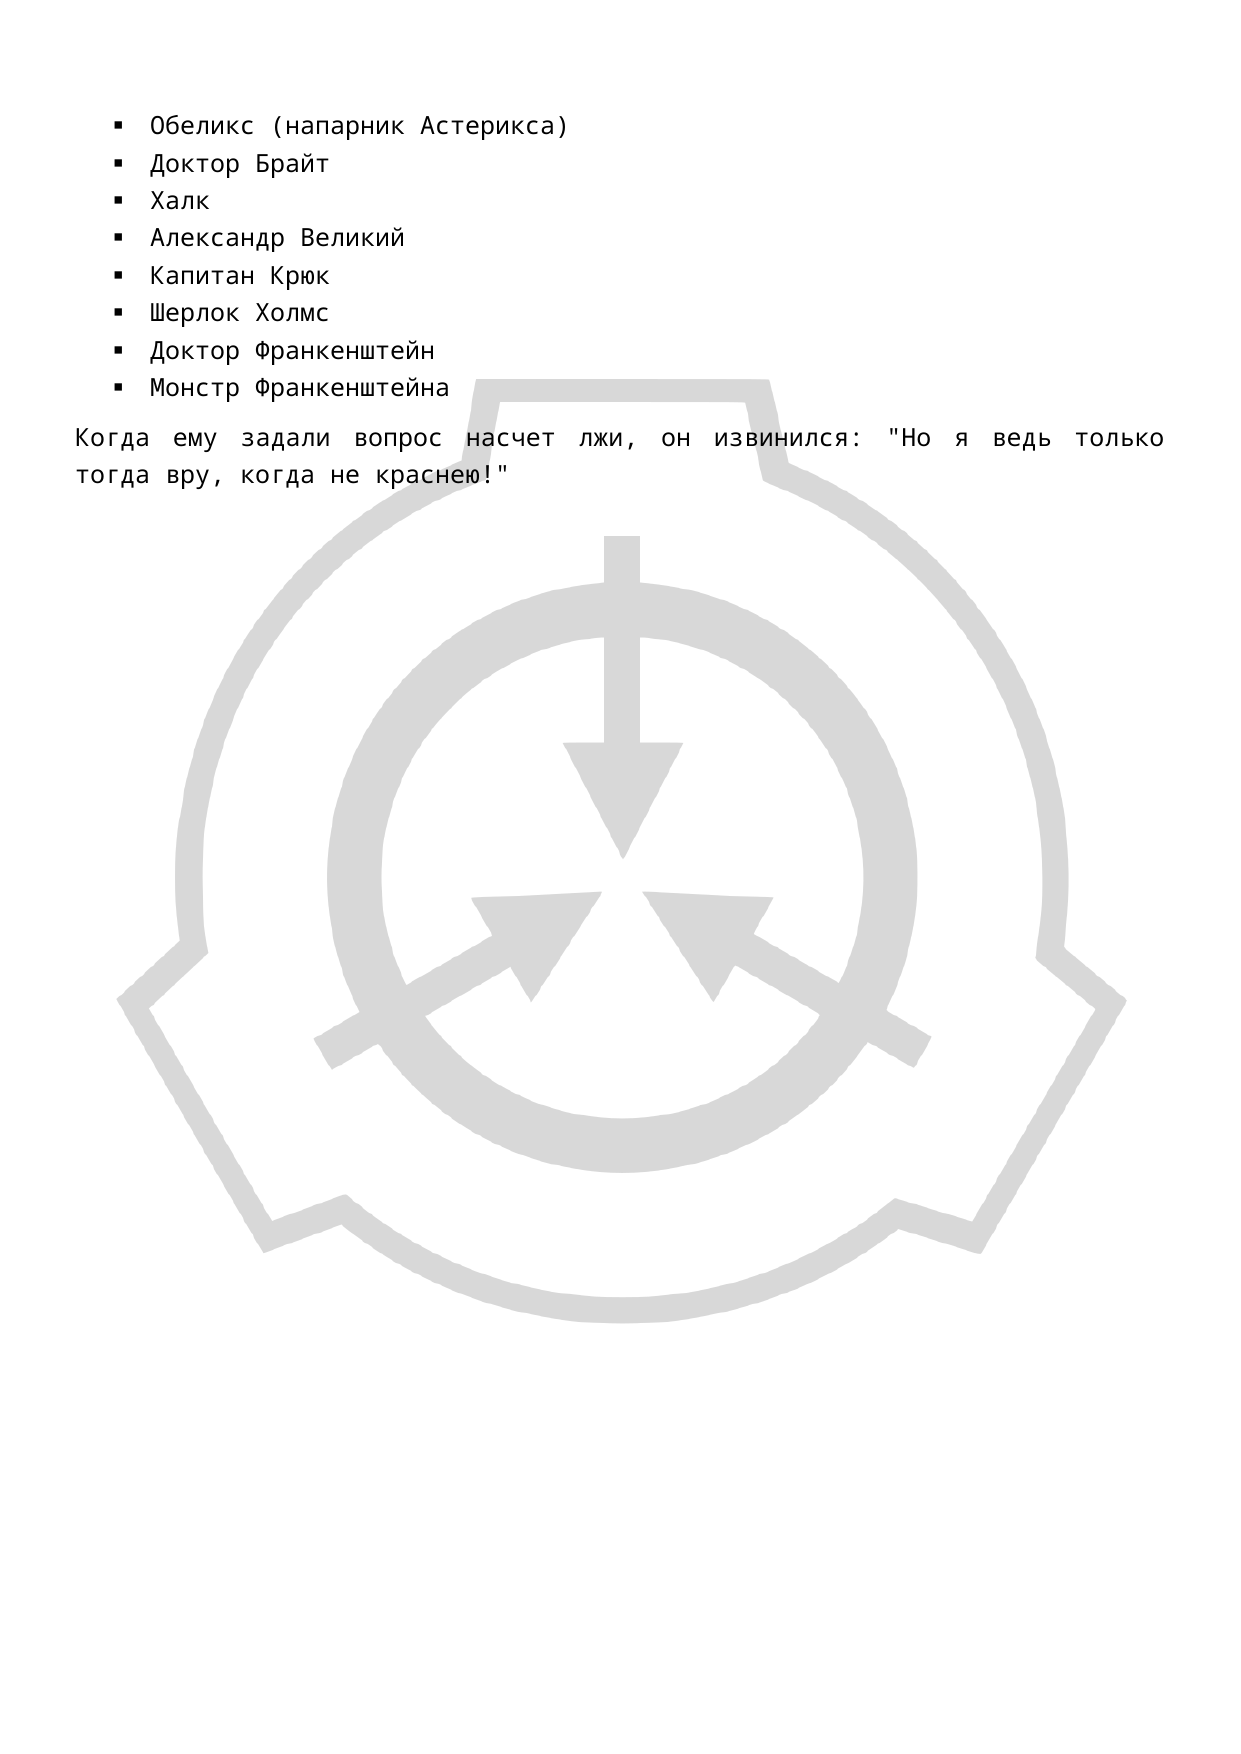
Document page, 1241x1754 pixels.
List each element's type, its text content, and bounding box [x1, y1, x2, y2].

list Александр Великий [112, 220, 1165, 254]
list Капитан Крюк [112, 257, 1165, 292]
list Обеликс (напарник Астерикса) [112, 108, 1165, 142]
list Доктор Франкенштейн [112, 332, 1165, 366]
text Когда ему задали вопрос насчет лжи, он извинился: "Но я ведь только тогда вру, когда не краснею!" [75, 419, 1165, 491]
list Монстр Франкенштейна [112, 370, 1165, 404]
list Доктор Брайт [112, 145, 1165, 179]
list Халк [112, 183, 1165, 217]
list Шерлок Холмс [112, 295, 1165, 329]
